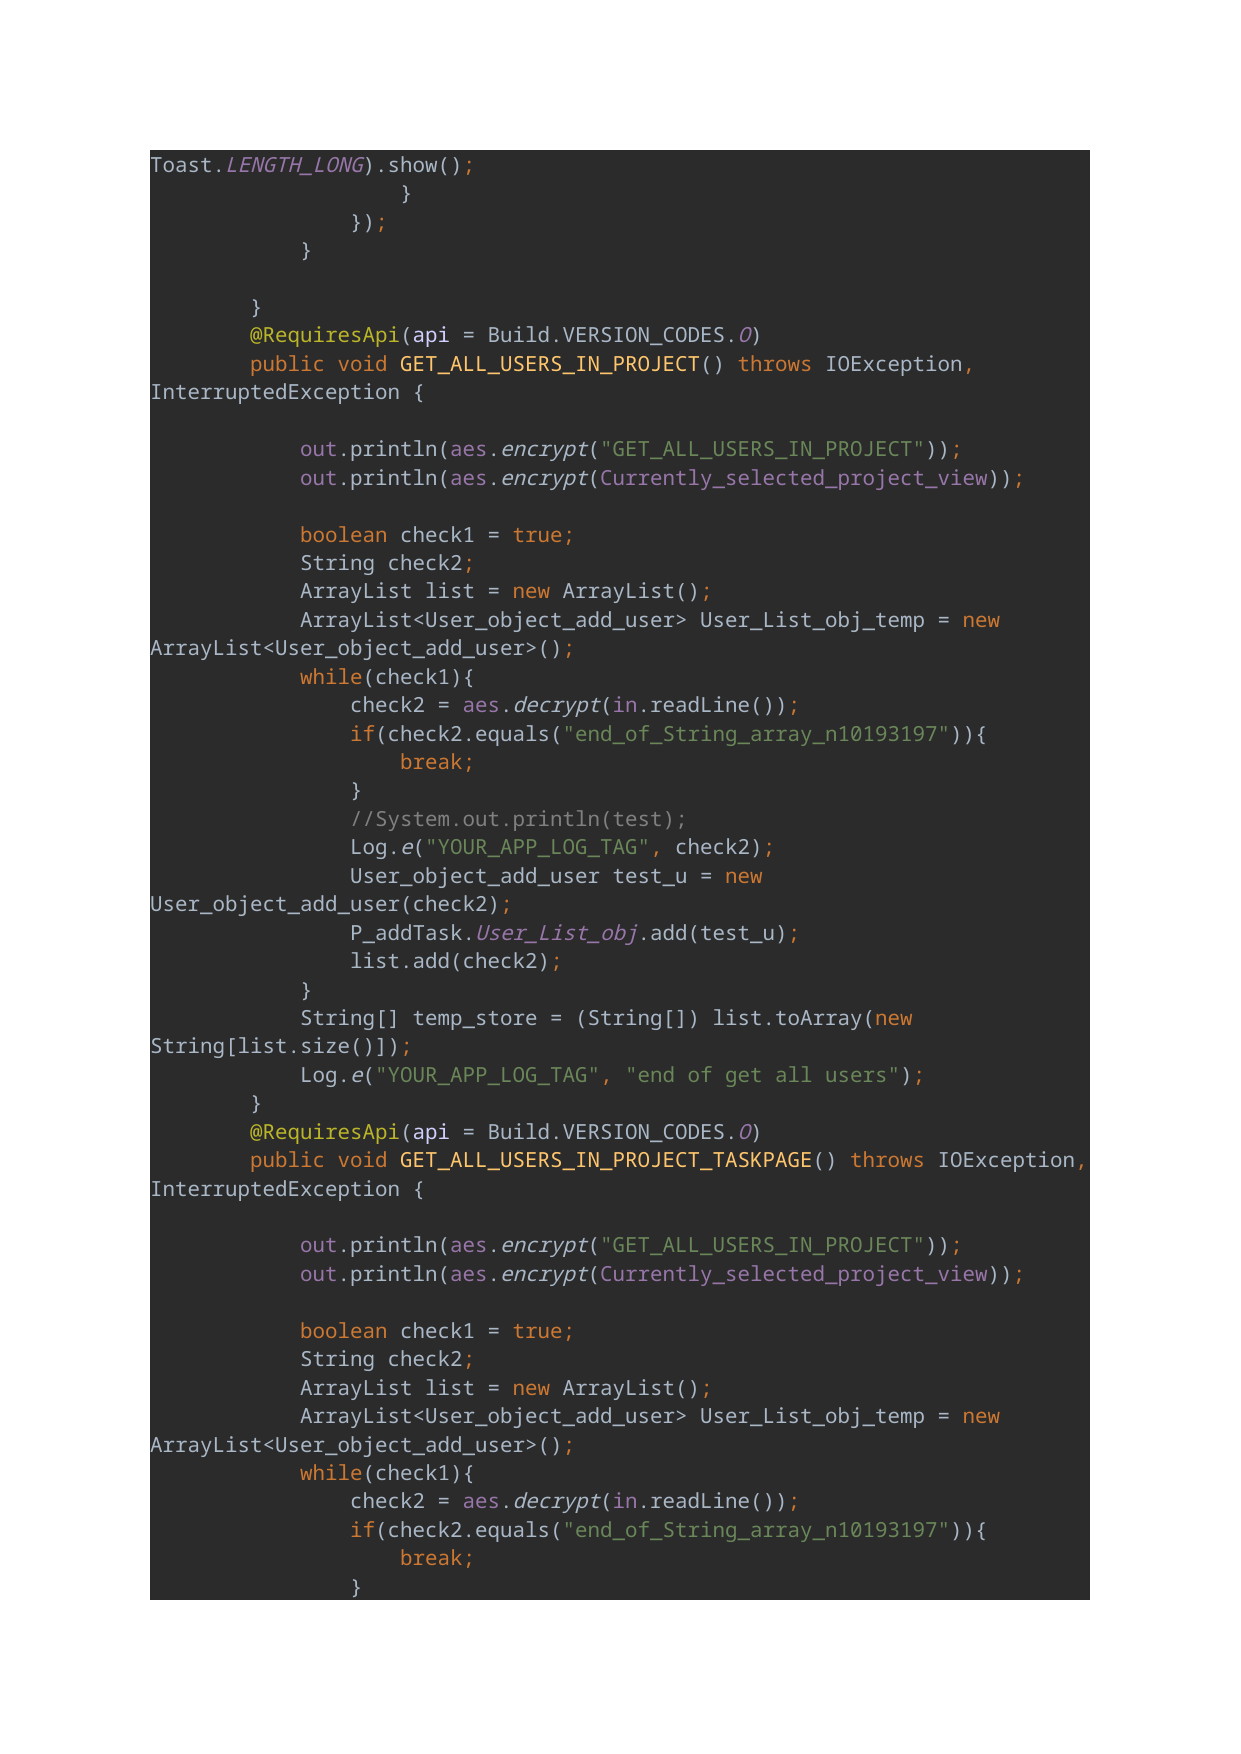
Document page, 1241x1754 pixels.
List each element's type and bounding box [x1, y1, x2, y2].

text [150, 150, 1090, 1600]
